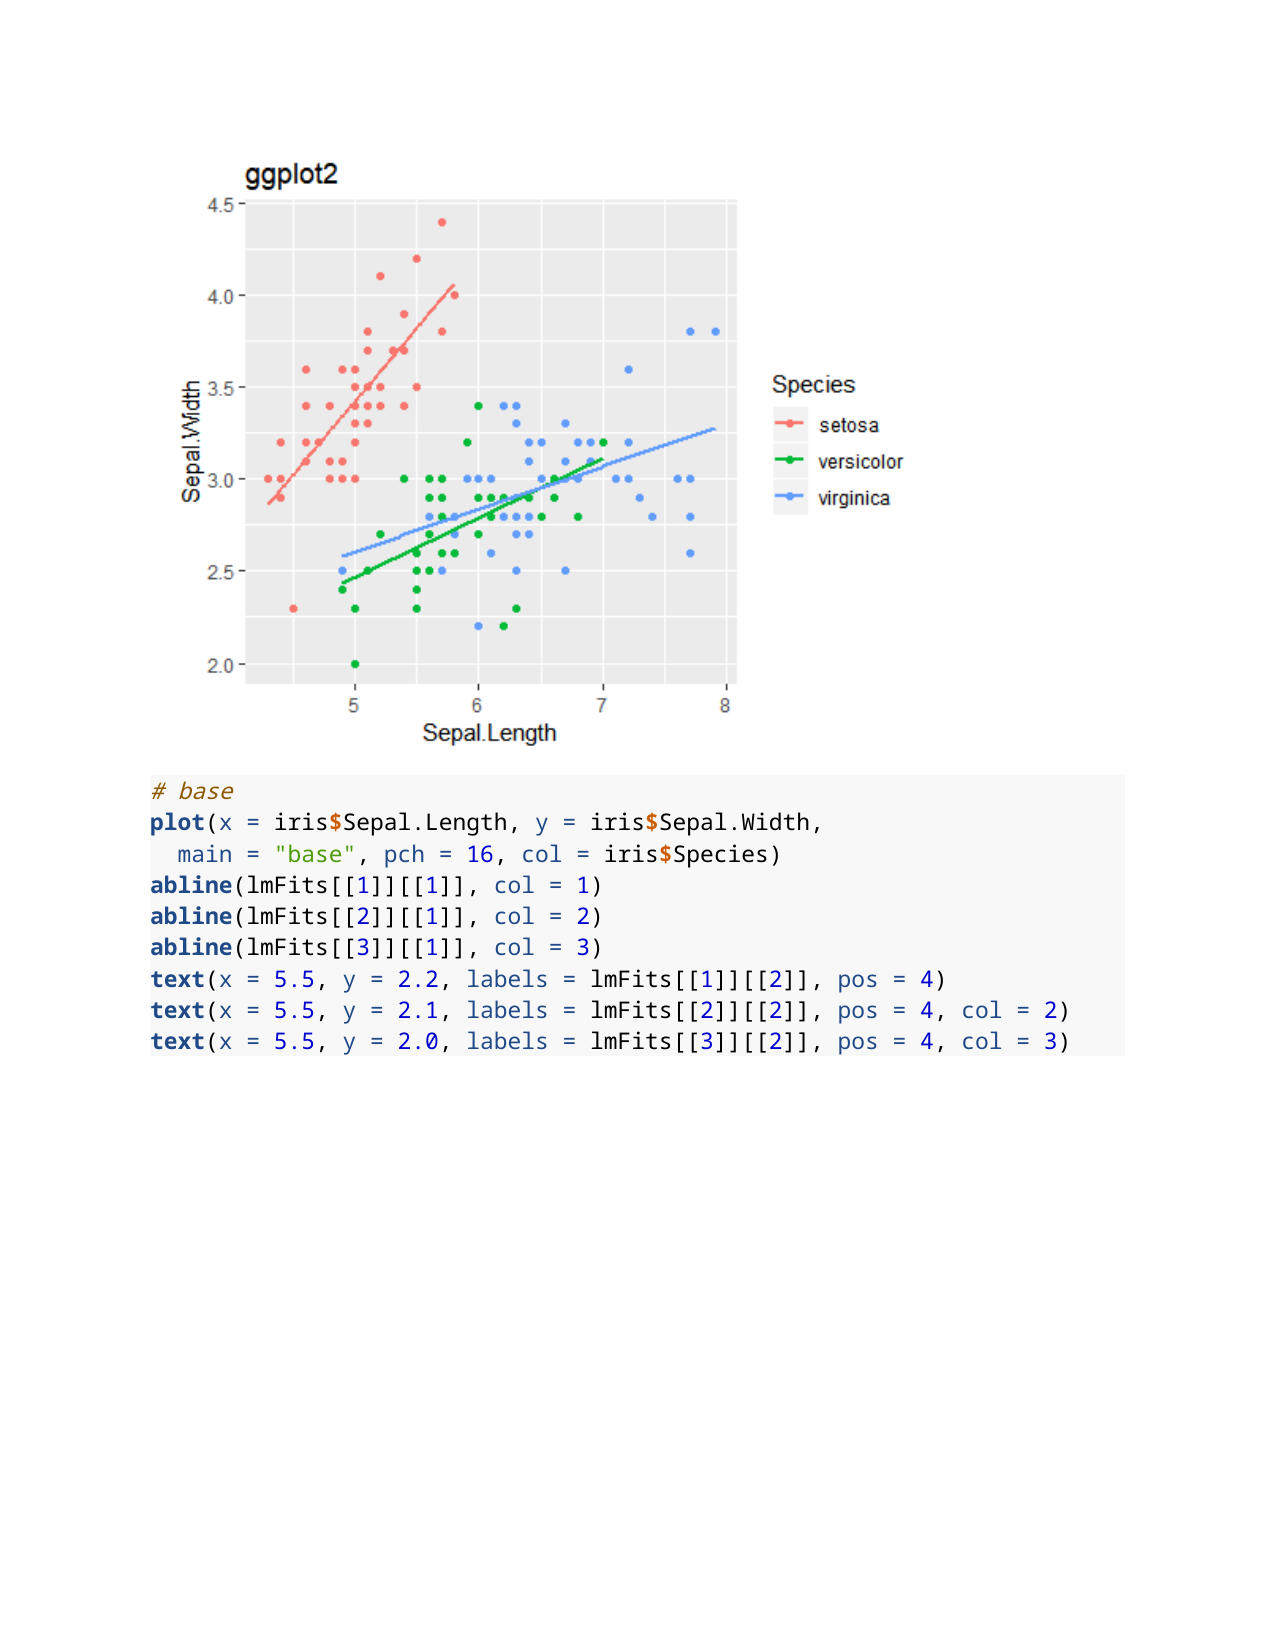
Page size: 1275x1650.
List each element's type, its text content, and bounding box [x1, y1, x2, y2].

picture [168, 150, 927, 757]
text # base plot(x = iris$Sepal.Length, y = iris$Sepal.Width, main = "base", pch = 16, col = iris$Species) abline(lmFits[[1]][[1]], col = 1) abline(lmFits[[2]][[1]], col = 2) abline(lmFits[[3]][[1]], col = 3) text(x = 5.5, y = 2.2, labels = lmFits[[1]][[2]], pos = 4) text(x = 5.5, y = 2.1, labels = lmFits[[2]][[2]], pos = 4, col = 2) text(x = 5.5, y = 2.0, labels = lmFits[[3]][[2]], pos = 4, col = 3) [232, 775, 1125, 1056]
